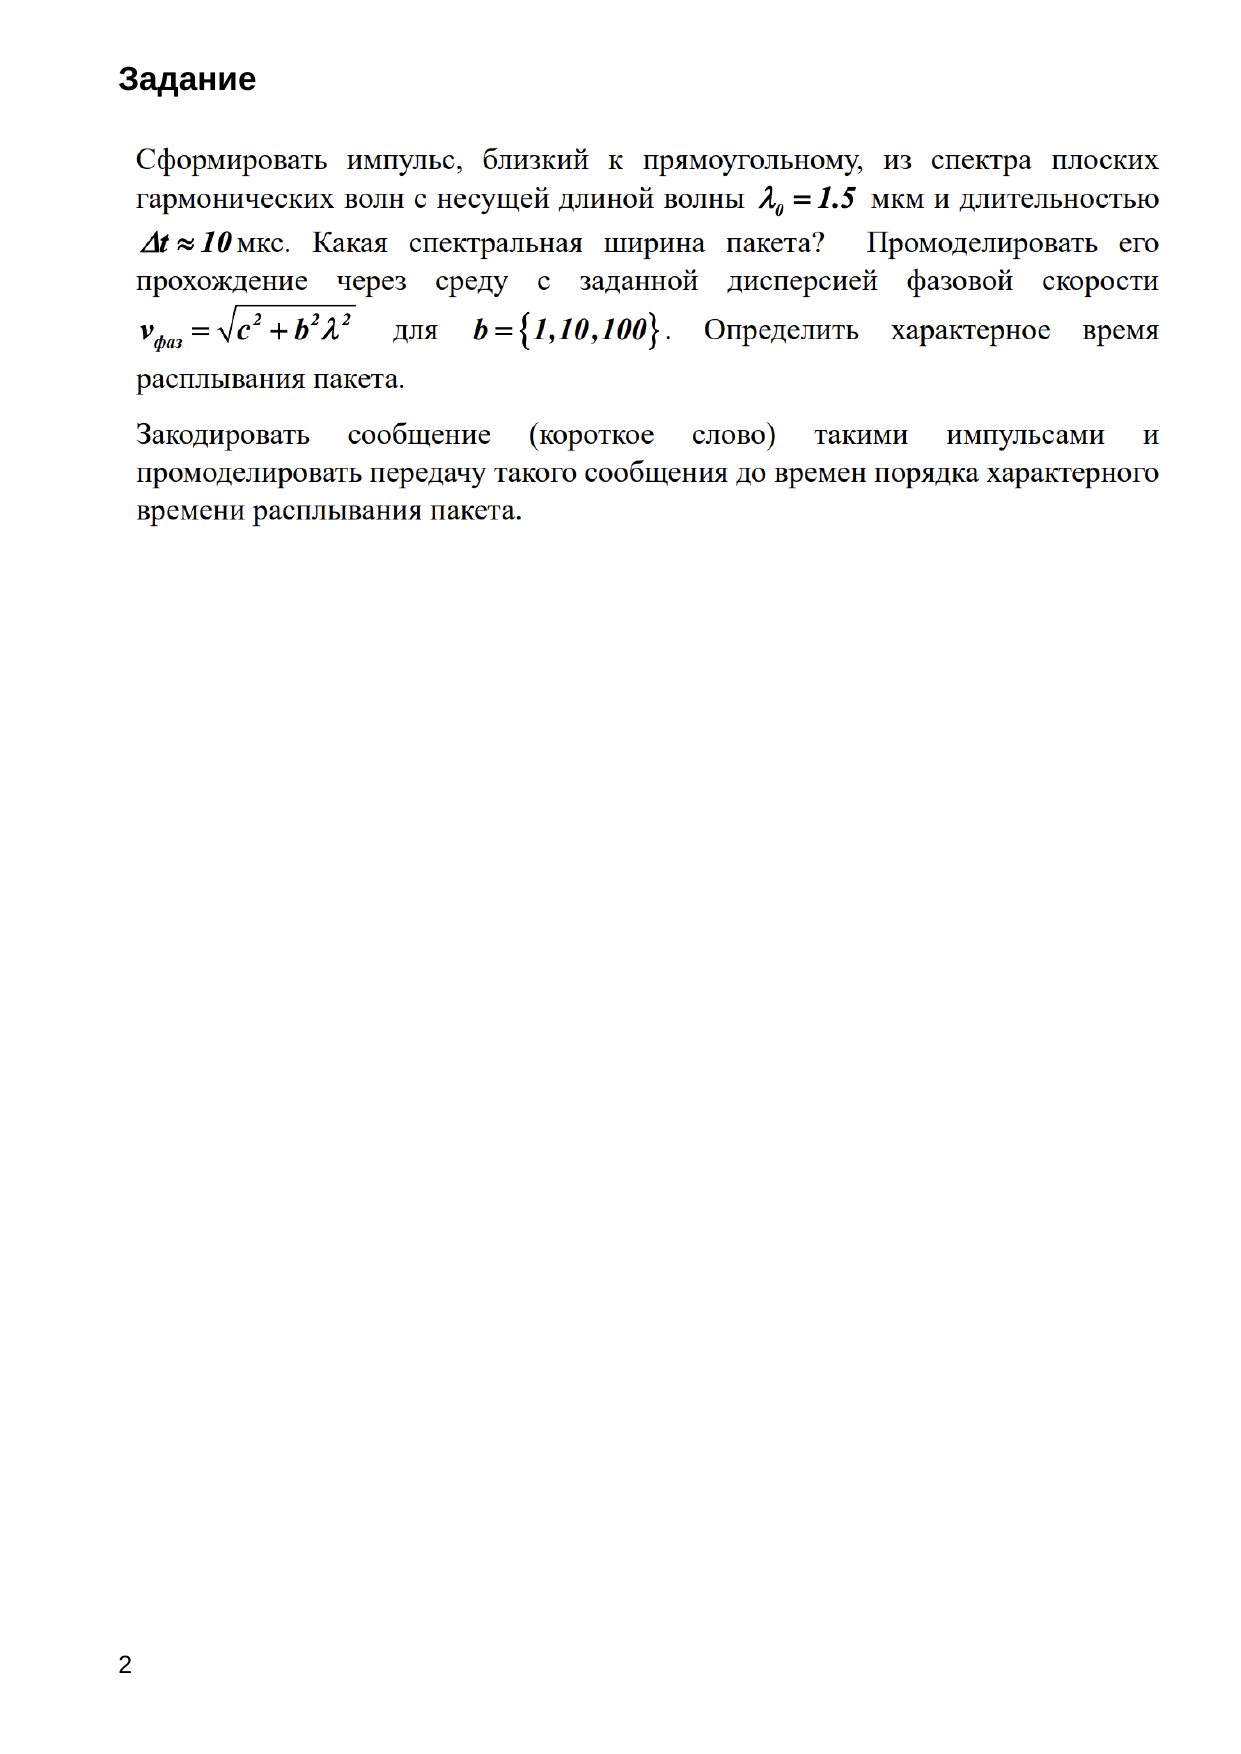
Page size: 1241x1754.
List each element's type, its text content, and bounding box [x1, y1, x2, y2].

text Задание [118, 59, 1181, 97]
picture [118, 131, 1182, 543]
